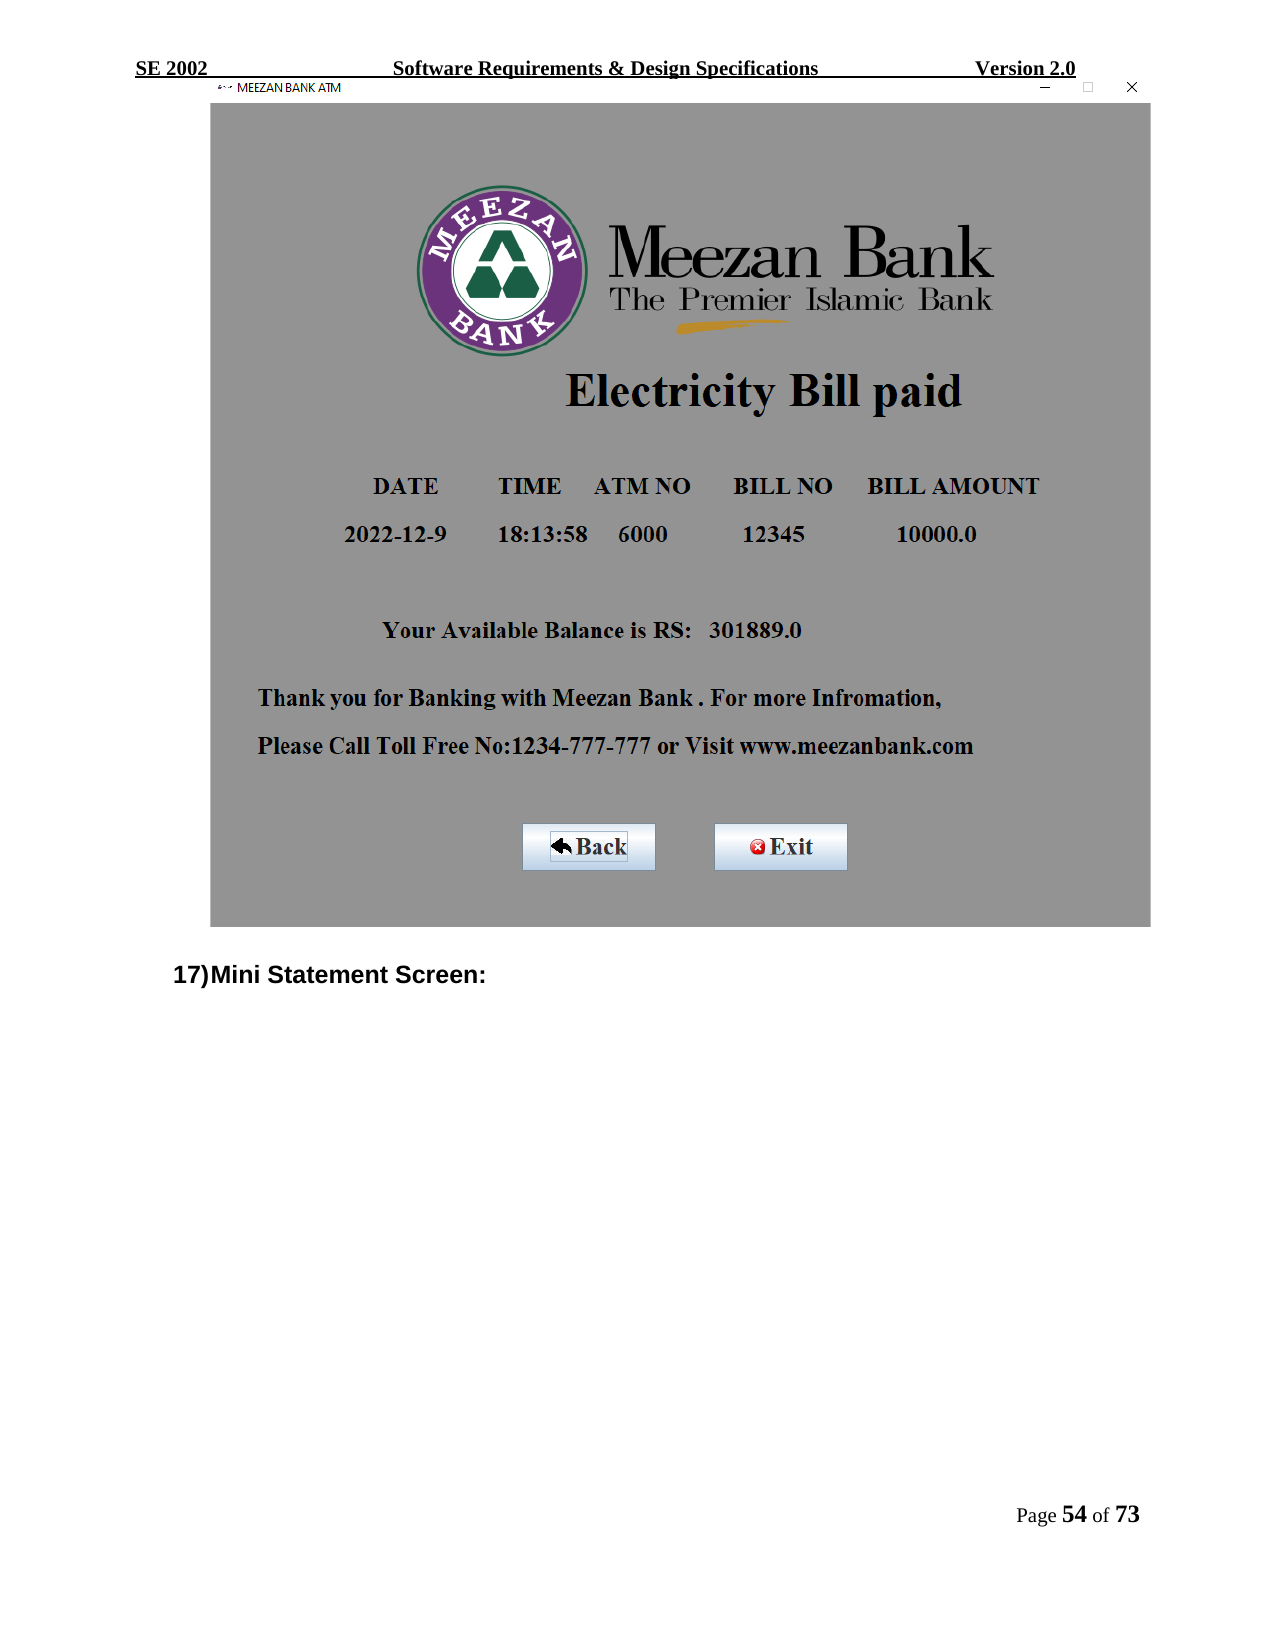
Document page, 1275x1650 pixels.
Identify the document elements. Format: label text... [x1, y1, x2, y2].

list Mini Statement Screen: [173, 960, 1139, 989]
picture [210, 79, 1151, 927]
